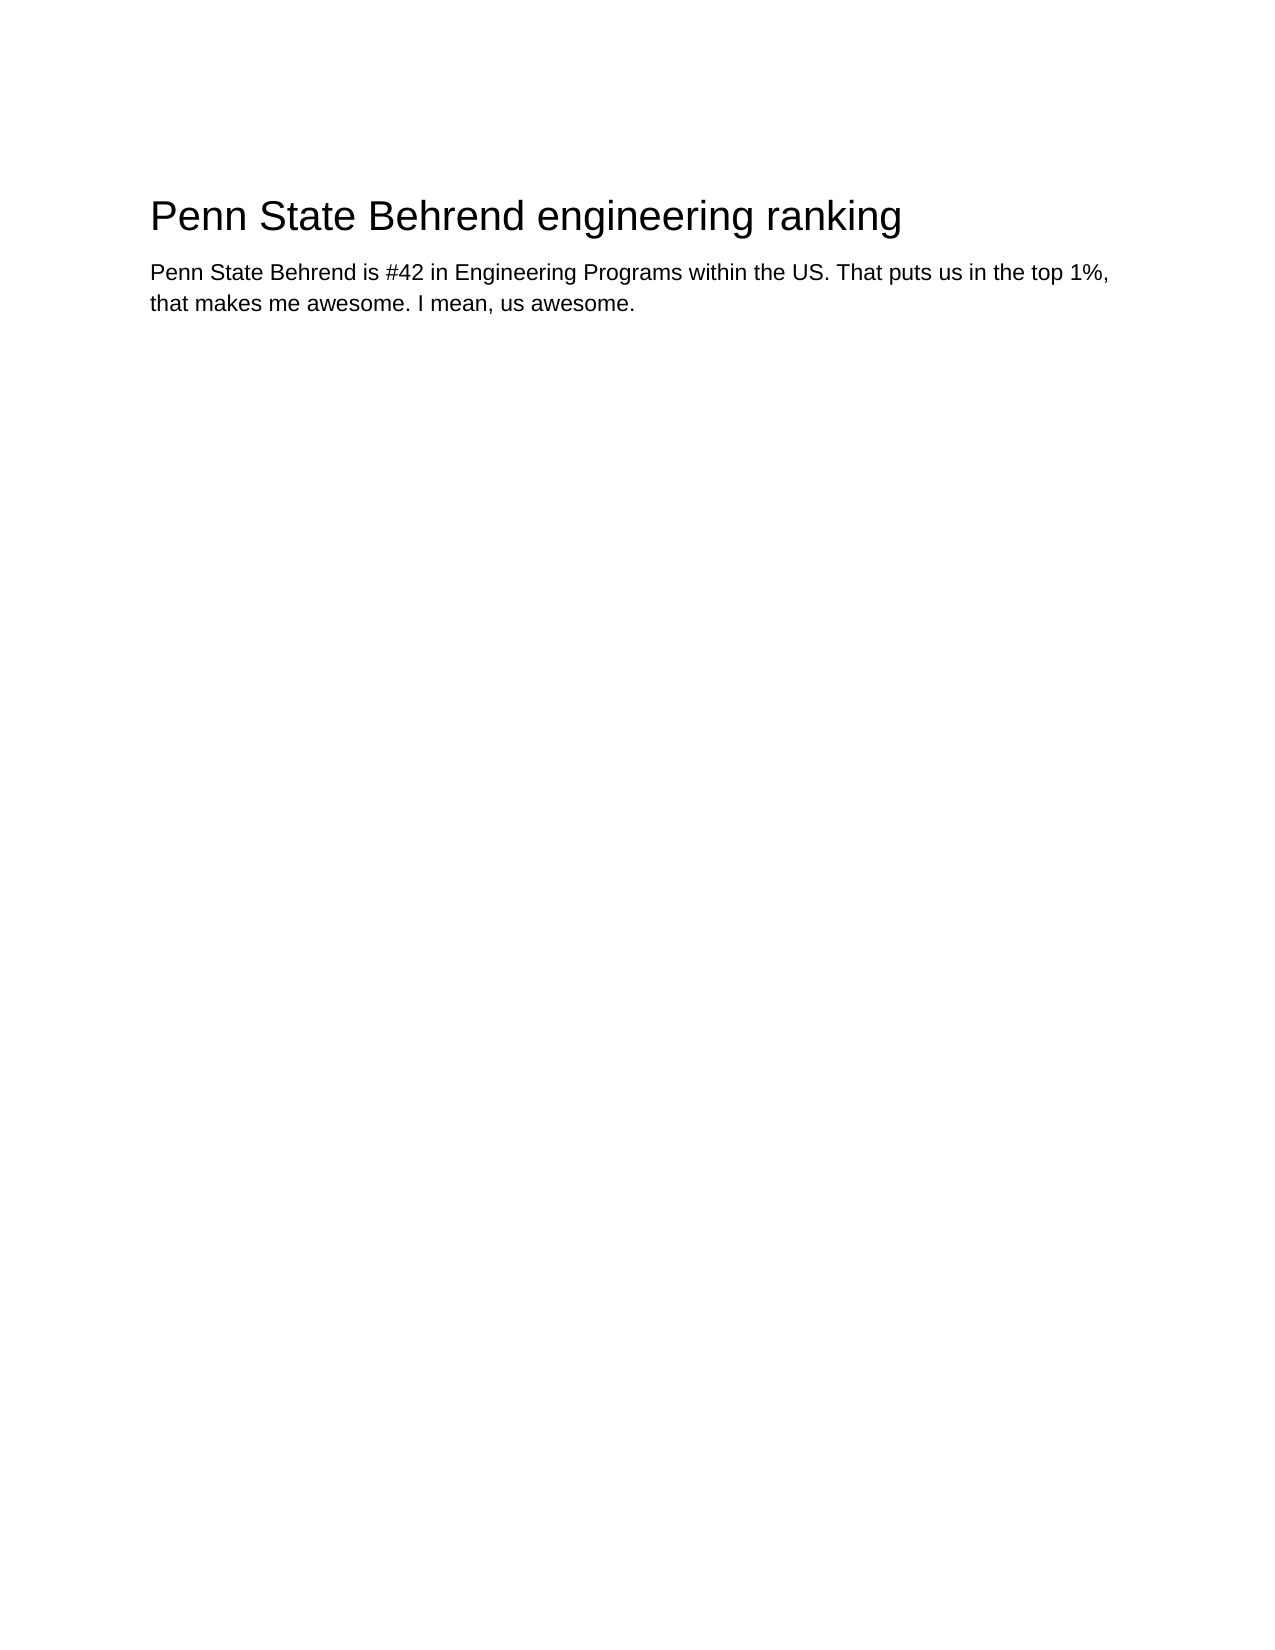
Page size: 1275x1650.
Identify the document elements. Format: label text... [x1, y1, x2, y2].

text Penn State Behrend is #42 in Engineering Programs within the US. That puts us in the top 1%, that makes me awesome. I mean, us awesome. [150, 259, 1125, 316]
subtitle Penn State Behrend engineering ranking [150, 192, 1125, 239]
